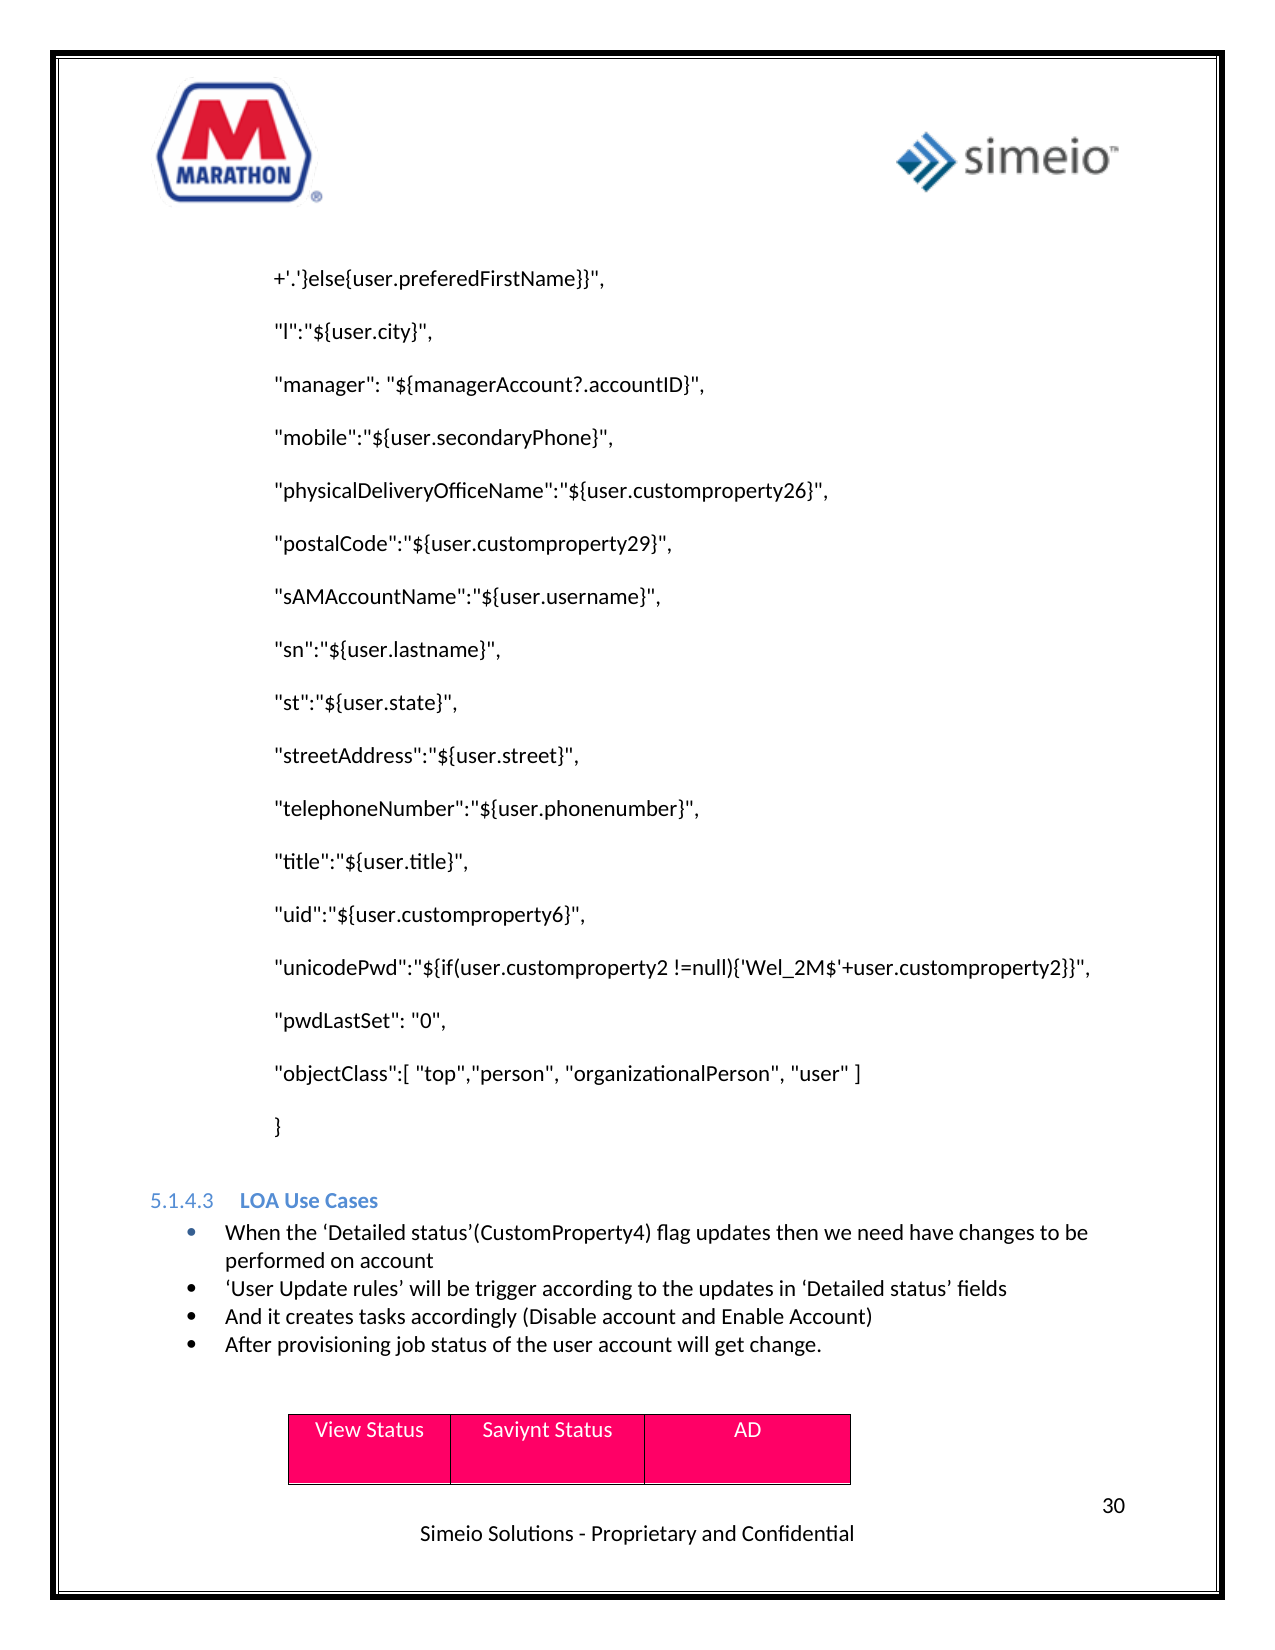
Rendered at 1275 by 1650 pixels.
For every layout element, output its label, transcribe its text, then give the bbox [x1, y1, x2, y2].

table_header View Status [289, 1415, 450, 1483]
list When the ‘Detailed status’(CustomProperty4) flag updates then we need have changes to be performed on account [187, 1218, 1125, 1274]
list And it creates tasks accordingly (Disable account and Enable Account) [187, 1302, 1125, 1330]
picture [895, 115, 1119, 208]
list ‘User Update rules’ will be trigger according to the updates in ‘Detailed status’ fields [187, 1274, 1125, 1302]
table_header Saviynt Status [451, 1415, 644, 1483]
table_header AD [645, 1415, 850, 1483]
subtitle LOA Use Cases [150, 1186, 1125, 1214]
picture [150, 76, 324, 208]
list After provisioning job status of the user account will get change. [187, 1330, 1125, 1358]
